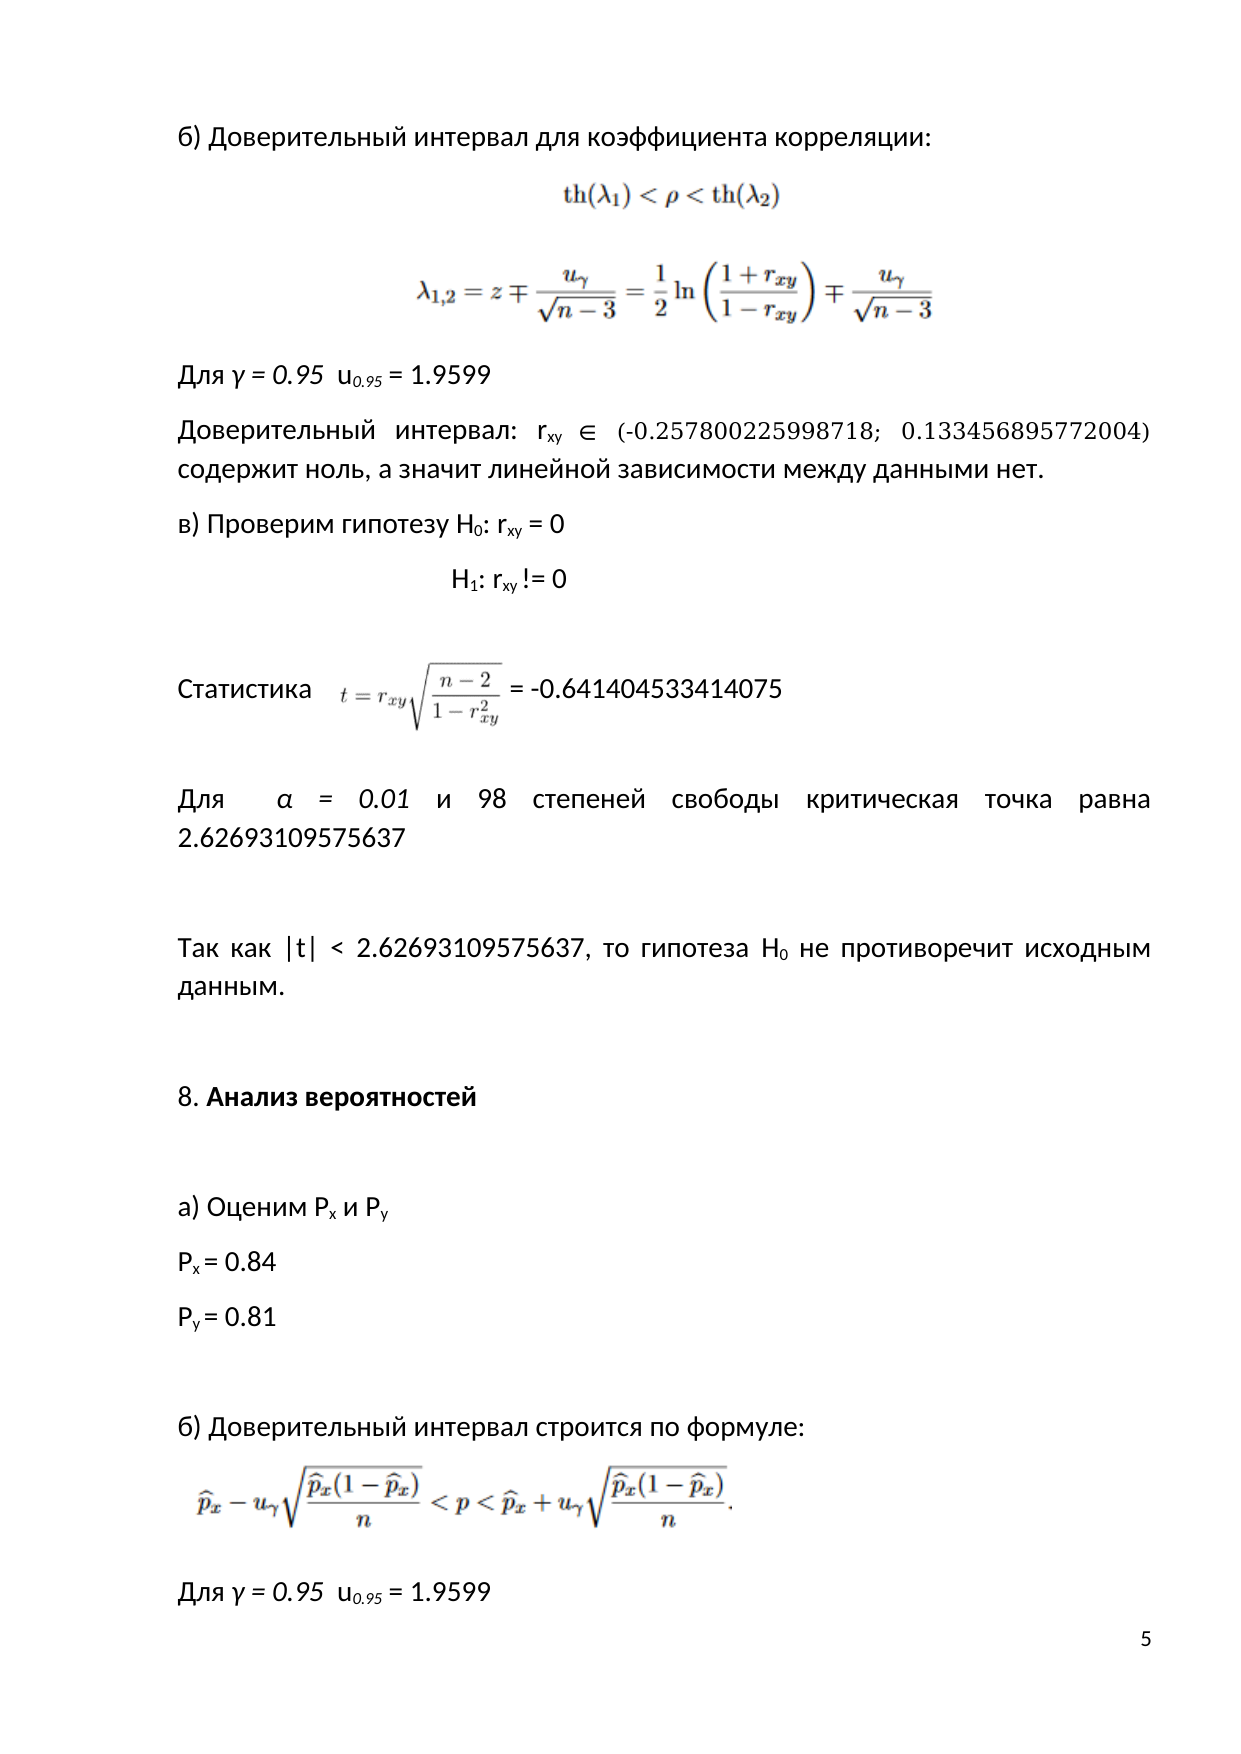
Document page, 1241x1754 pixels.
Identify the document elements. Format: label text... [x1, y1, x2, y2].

text Статистика = -0.641404533414075 [177, 670, 1152, 706]
text б) Доверительный интервал для коэффициента корреляции: [177, 118, 1152, 154]
picture [177, 1447, 732, 1542]
text H1: rxy != 0 [177, 560, 1152, 596]
picture [327, 706, 505, 738]
text 8. Анализ вероятностей [177, 1078, 1152, 1113]
text Рх = 0.84 [177, 1243, 1152, 1279]
picture [394, 237, 934, 338]
text Ру = 0.81 [177, 1298, 1152, 1334]
text Для γ = 0.95 u0.95 = 1.9599 [177, 1573, 1152, 1608]
text Для α = 0.01 и 98 степеней свободы критическая точка равна 2.62693109575637 [177, 780, 1152, 854]
text в) Проверим гипотезу H0: rxy = 0 [177, 505, 1152, 541]
text Доверительный интервал: rxy ∈ (-0.257800225998718; 0.133456895772004) содержит ноль, а значит линейной зависимости между данными нет. [177, 411, 1152, 485]
text б) Доверительный интервал строится по формуле: [177, 1408, 1152, 1444]
text а) Оценим Рх и Ру [177, 1188, 1152, 1223]
picture [548, 173, 781, 219]
text Так как |t| < 2.62693109575637, то гипотеза H0 не противоречит исходным данным. [177, 929, 1152, 1003]
picture [327, 649, 505, 670]
text Для γ = 0.95 u0.95 = 1.9599 [177, 356, 1152, 392]
